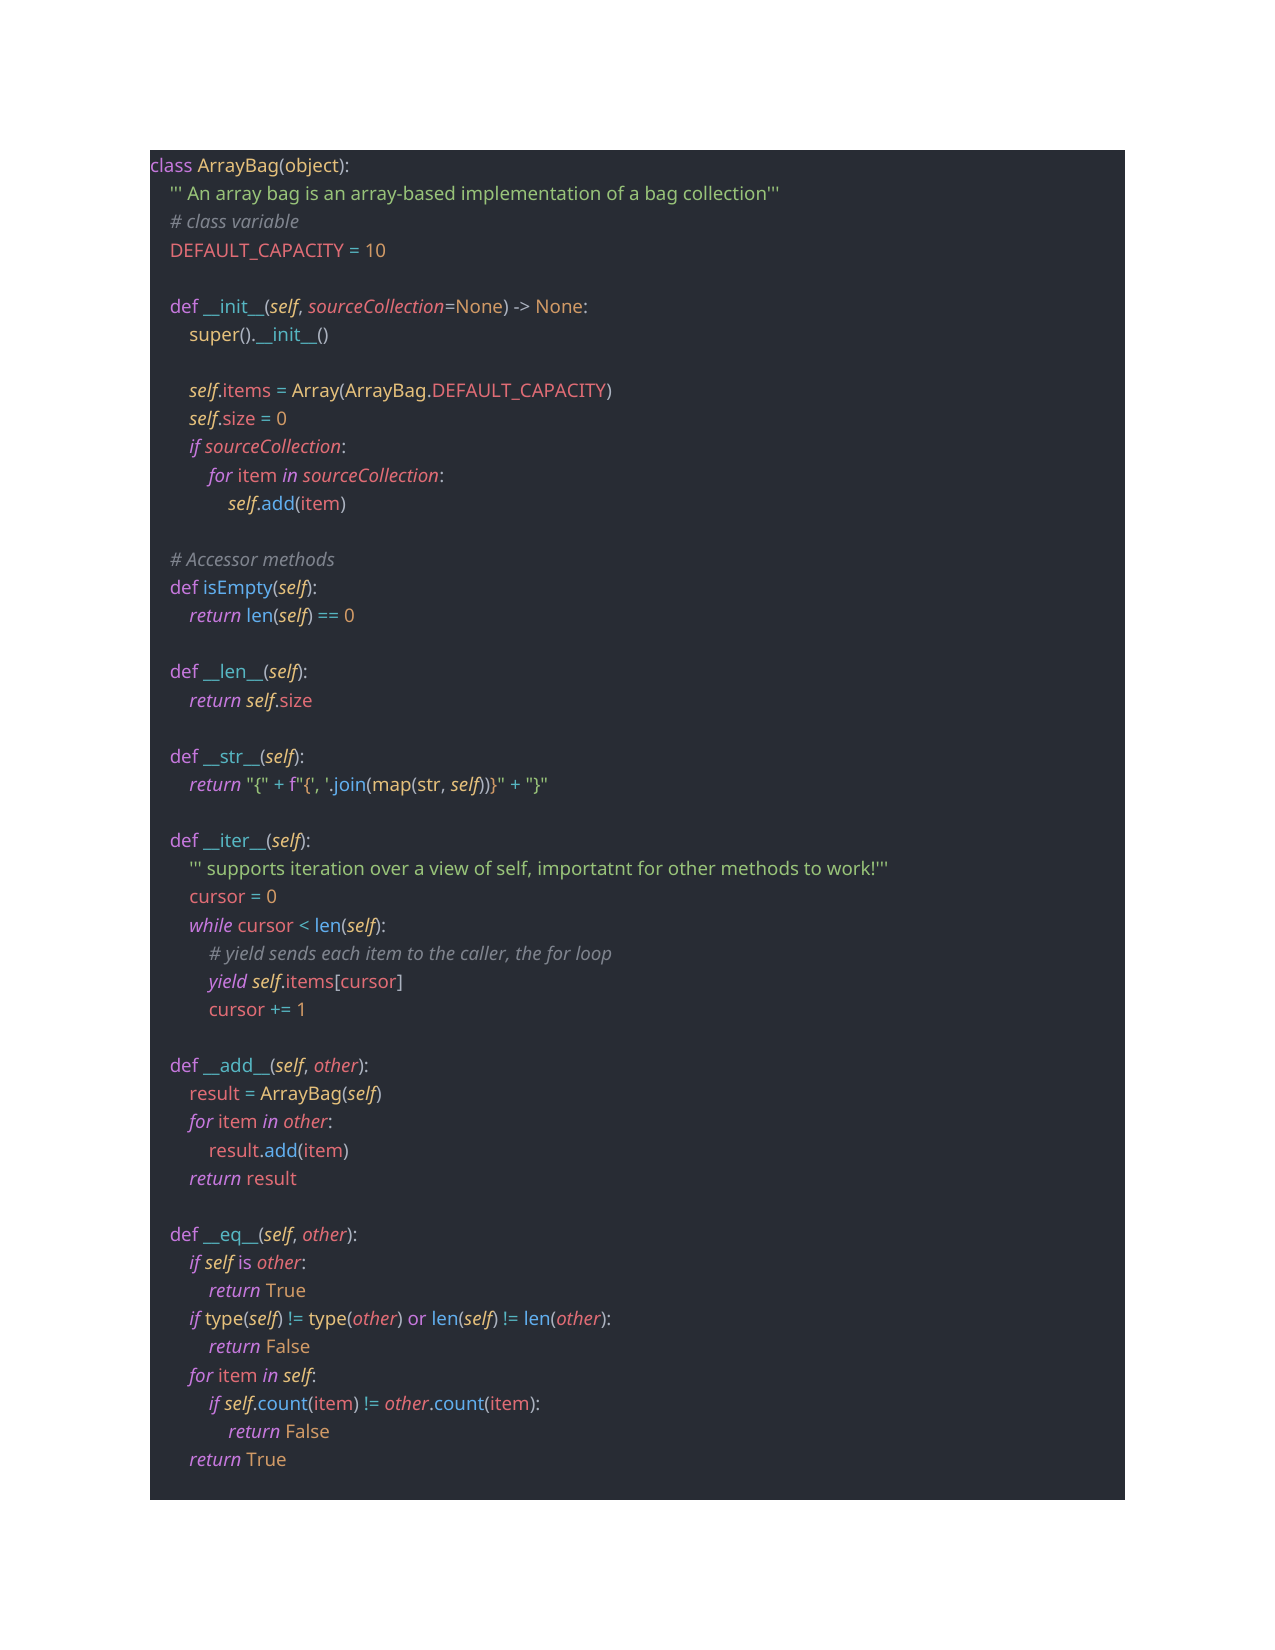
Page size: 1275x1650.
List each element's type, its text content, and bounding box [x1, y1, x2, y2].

text def __iter__(self): [150, 825, 1125, 853]
text for item in self: [150, 1359, 1125, 1387]
text if self.count(item) != other.count(item): [150, 1387, 1125, 1416]
text if sourceCollection: [150, 431, 1125, 459]
text result = ArrayBag(self) [150, 1078, 1125, 1106]
text cursor = 0 [150, 881, 1125, 909]
text while cursor < len(self): [150, 909, 1125, 937]
text if type(self) != type(other) or len(self) != len(other): [150, 1303, 1125, 1331]
text result.add(item) [150, 1134, 1125, 1162]
text return False [150, 1331, 1125, 1359]
text return self.size [150, 684, 1125, 712]
text cursor += 1 [150, 994, 1125, 1022]
text self.add(item) [150, 487, 1125, 516]
text super().__init__() [150, 319, 1125, 347]
text self.items = Array(ArrayBag.DEFAULT_CAPACITY) [150, 375, 1125, 403]
text return False [150, 1416, 1125, 1444]
text # Accessor methods [150, 544, 1125, 572]
text def __len__(self): [150, 656, 1125, 684]
text return True [150, 1444, 1125, 1472]
text def __str__(self): [150, 741, 1125, 769]
text def isEmpty(self): [150, 572, 1125, 600]
text def __init__(self, sourceCollection=None) -> None: [150, 291, 1125, 319]
text ''' An array bag is an array-based implementation of a bag collection''' [150, 178, 1125, 206]
text yield self.items[cursor] [150, 966, 1125, 994]
text if self is other: [150, 1247, 1125, 1275]
text for item in other: [150, 1106, 1125, 1134]
text class ArrayBag(object): [150, 150, 1125, 178]
text return True [150, 1275, 1125, 1303]
text for item in sourceCollection: [150, 459, 1125, 487]
text # yield sends each item to the caller, the for loop [150, 937, 1125, 966]
text self.size = 0 [150, 403, 1125, 431]
text def __add__(self, other): [150, 1050, 1125, 1078]
text DEFAULT_CAPACITY = 10 [150, 234, 1125, 262]
text return len(self) == 0 [150, 600, 1125, 628]
text return "{" + f"{', '.join(map(str, self))}" + "}" [150, 769, 1125, 797]
text def __eq__(self, other): [150, 1219, 1125, 1247]
text ''' supports iteration over a view of self, importatnt for other methods to work!''' [150, 853, 1125, 881]
text # class variable [150, 206, 1125, 234]
text return result [150, 1162, 1125, 1191]
